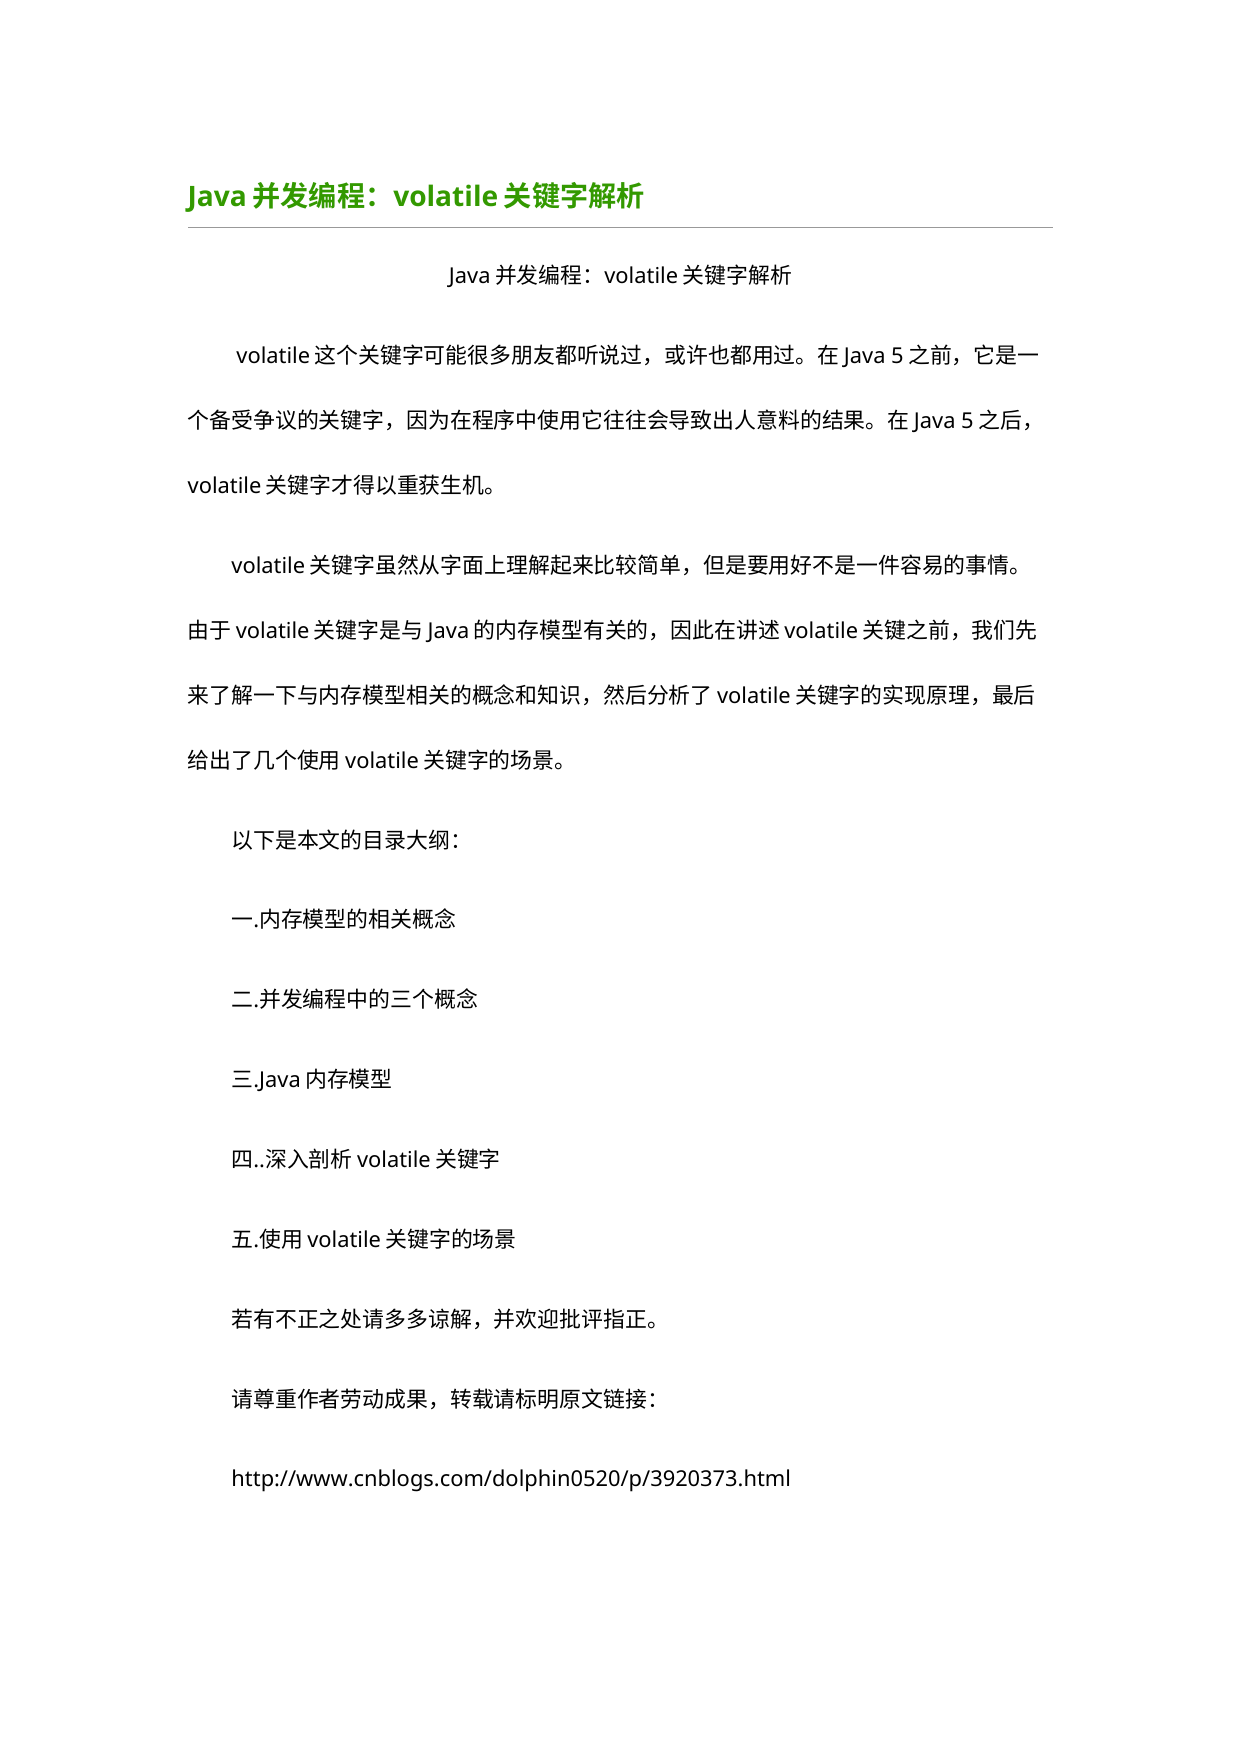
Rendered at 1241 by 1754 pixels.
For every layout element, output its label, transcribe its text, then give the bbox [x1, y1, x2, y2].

text 五.使用volatile关键字的场景 [187, 1222, 1053, 1254]
text 若有不正之处请多多谅解，并欢迎批评指正。 [187, 1302, 1053, 1334]
text 请尊重作者劳动成果，转载请标明原文链接： [187, 1381, 1053, 1414]
text 二.并发编程中的三个概念 [187, 982, 1053, 1014]
text Java并发编程：volatile关键字解析 [187, 258, 1053, 290]
text 三.Java内存模型 [187, 1062, 1053, 1094]
text volatile关键字虽然从字面上理解起来比较简单，但是要用好不是一件容易的事情。由于volatile关键字是与Java的内存模型有关的，因此在讲述volatile关键之前，我们先来了解一下与内存模型相关的概念和知识，然后分析了volatile关键字的实现原理，最后给出了几个使用volatile关键字的场景。 [187, 547, 1053, 775]
text volatile这个关键字可能很多朋友都听说过，或许也都用过。在Java 5之前，它是一个备受争议的关键字，因为在程序中使用它往往会导致出人意料的结果。在Java 5之后，volatile关键字才得以重获生机。 [187, 338, 1053, 500]
text 以下是本文的目录大纲： [187, 822, 1053, 855]
text 四..深入剖析volatile关键字 [187, 1142, 1053, 1174]
text Java并发编程：volatile关键字解析 [187, 162, 1053, 228]
text http://www.cnblogs.com/dolphin0520/p/3920373.html [187, 1461, 1053, 1494]
text 一.内存模型的相关概念 [187, 902, 1053, 935]
